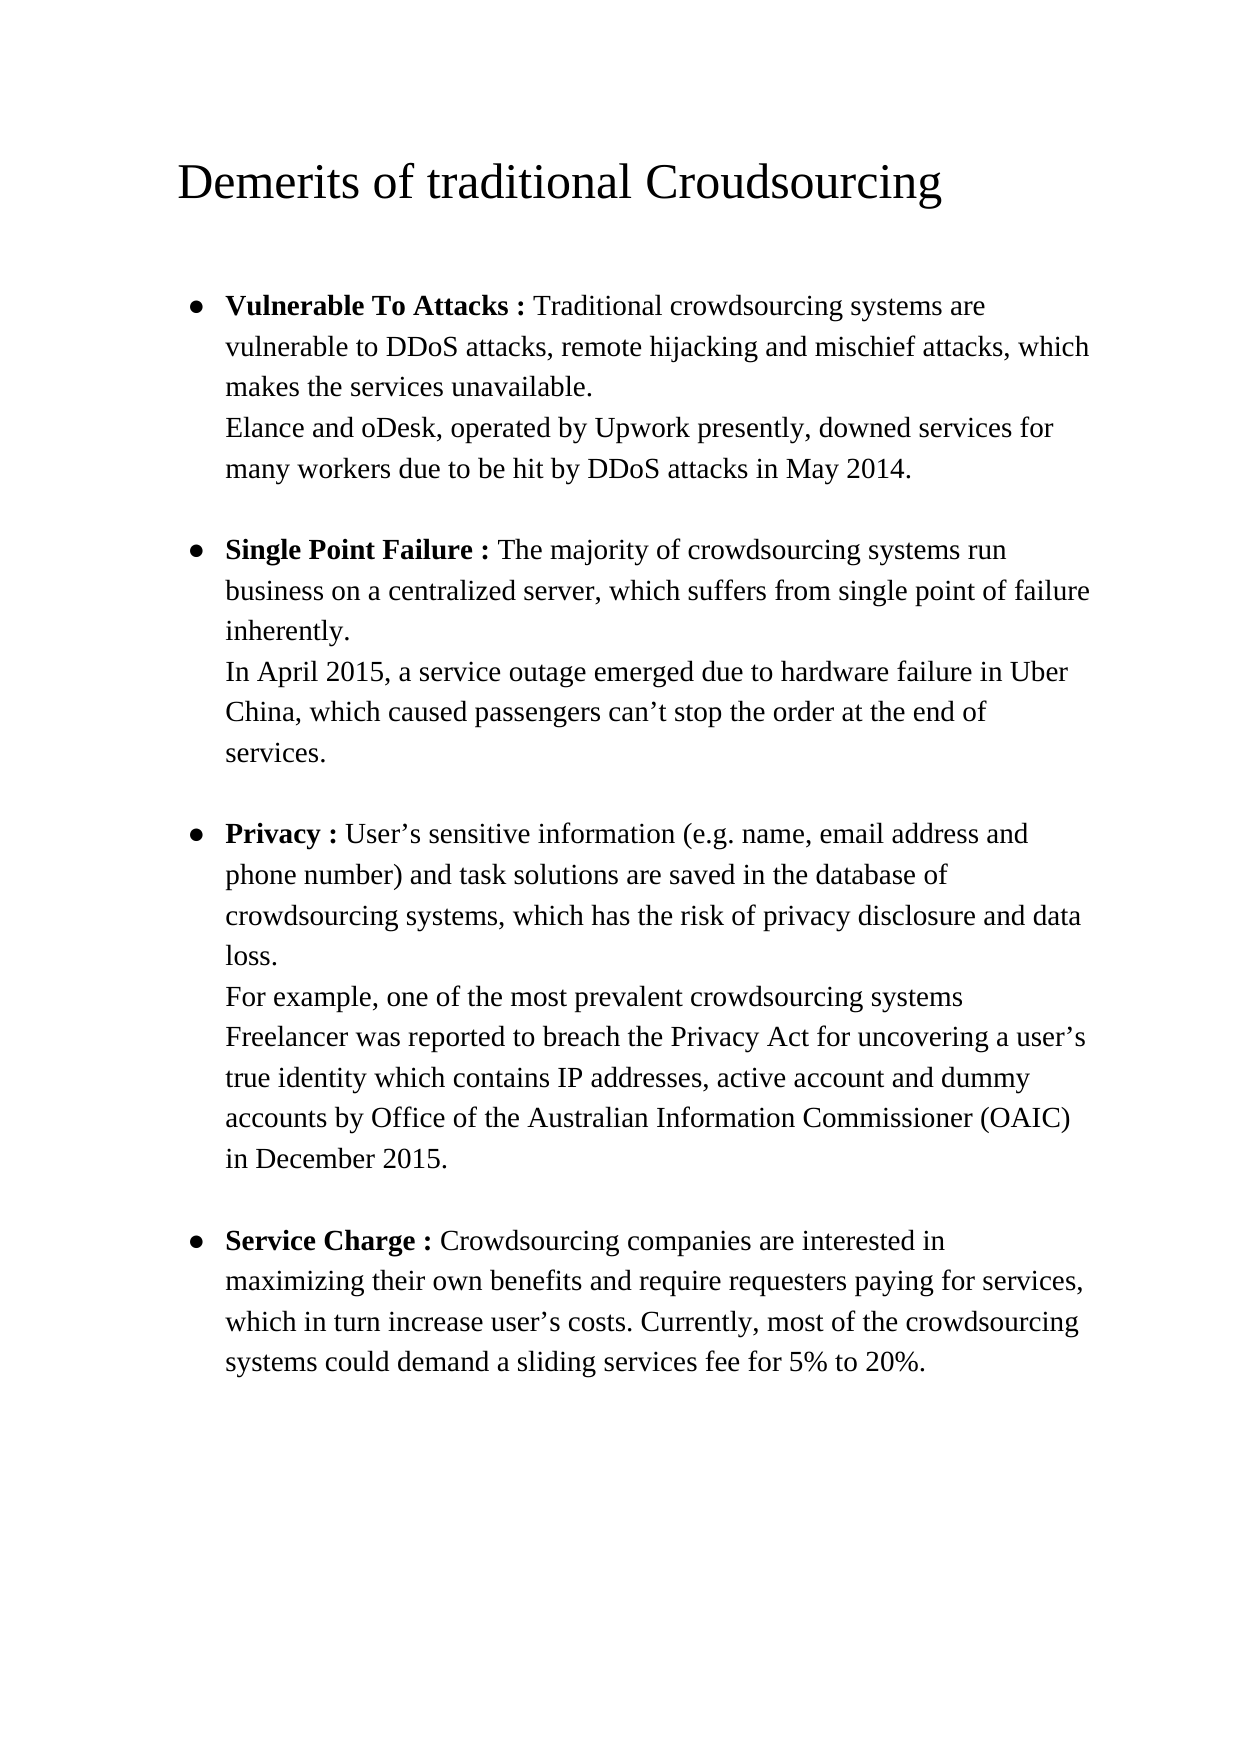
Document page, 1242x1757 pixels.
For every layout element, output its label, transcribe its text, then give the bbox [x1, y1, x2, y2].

text For example, one of the most prevalent crowdsourcing systems Freelancer was reported to breach the Privacy Act for uncovering a user’s true identity which contains IP addresses, active account and dummy accounts by Office of the Australian Information Commissioner (OAIC) in December 2015. [225, 979, 1087, 1175]
list Privacy : User’s sensitive information (e.g. name, email address and phone number) and task solutions are saved in the database of crowdsourcing systems, which has the risk of privacy disclosure and data loss. [187, 817, 1082, 972]
list Single Point Failure : The majority of crowdsourcing systems run business on a centralized server, which suffers from single point of failure inherently. [187, 532, 1091, 647]
list Service Charge : Crowdsourcing companies are interested in maximizing their own benefits and require requesters paying for services, which in turn increase user’s costs. Currently, most of the crowdsourcing systems could demand a sliding services fee for 5% to 20%. [187, 1223, 1084, 1378]
list Vulnerable To Attacks : Traditional crowdsourcing systems are vulnerable to DDoS attacks, remote hijacking and mischief attacks, which makes the services unavailable. [187, 288, 1090, 403]
subtitle Demerits of traditional Croudsourcing [139, 156, 1175, 209]
text In April 2015, a service outage emerged due to hardware failure in Uber China, which caused passengers can’t stop the order at the end of services. [225, 654, 1070, 769]
text Elance and oDesk, operated by Upwork presently, downed services for many workers due to be hit by DDoS attacks in May 2014. [225, 410, 1056, 484]
